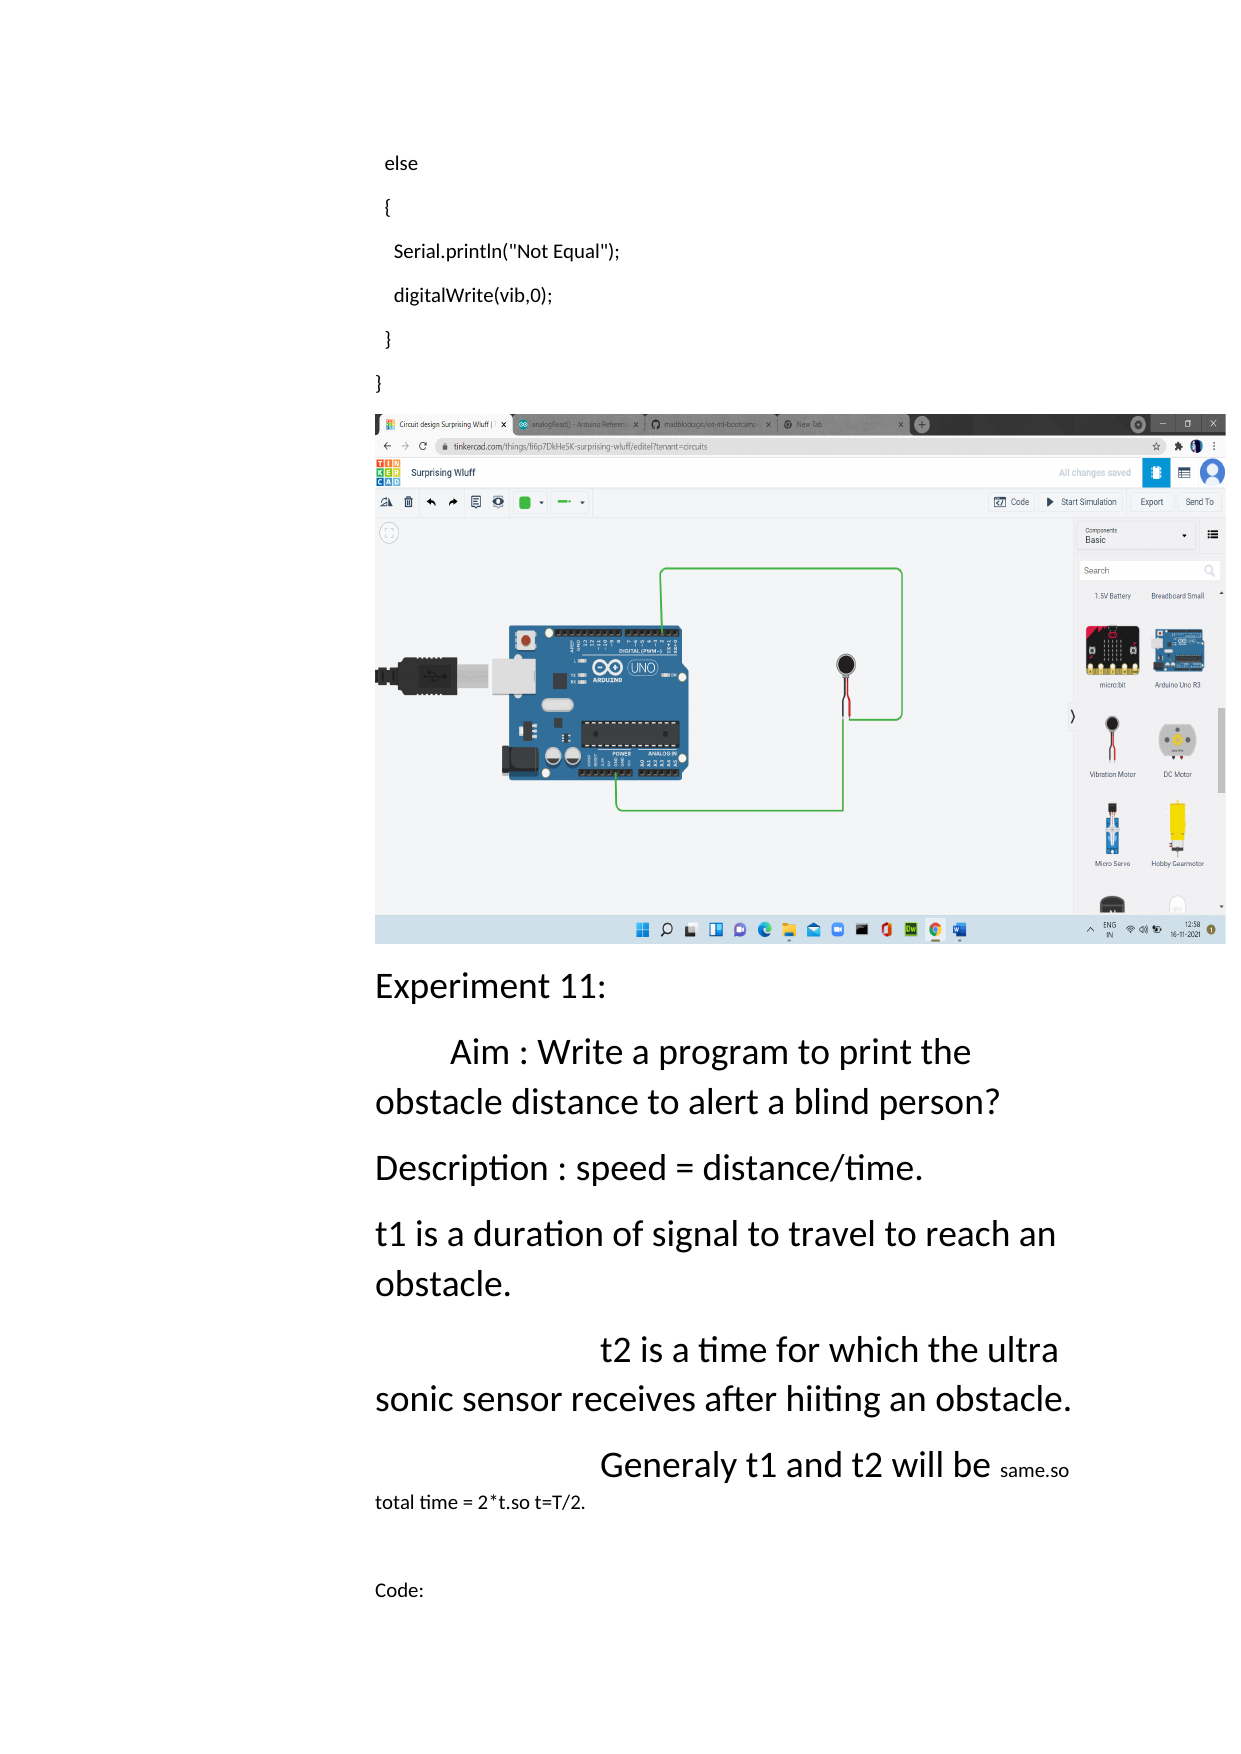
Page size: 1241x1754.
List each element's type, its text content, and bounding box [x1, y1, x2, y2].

text digitalWrite(vib,0); [375, 282, 1090, 308]
text { [375, 194, 1090, 219]
text } [375, 326, 1090, 352]
text Description : speed = distance/time. [375, 1144, 1090, 1190]
text else [375, 150, 1090, 175]
picture [375, 414, 1226, 944]
text Generaly t1 and t2 will be same.so total time = 2*t.so t=T/2. [375, 1441, 1090, 1514]
text } [375, 370, 1090, 396]
text Aim : Write a program to print the obstacle distance to alert a blind person? [375, 1028, 1090, 1123]
text Code: [375, 1577, 1090, 1603]
text t1 is a duration of signal to travel to reach an obstacle. [375, 1210, 1090, 1305]
text Experiment 11: [375, 962, 1090, 1008]
text t2 is a time for which the ultra sonic sensor receives after hiiting an obstacle. [375, 1326, 1090, 1421]
text Serial.println("Not Equal"); [375, 238, 1090, 263]
